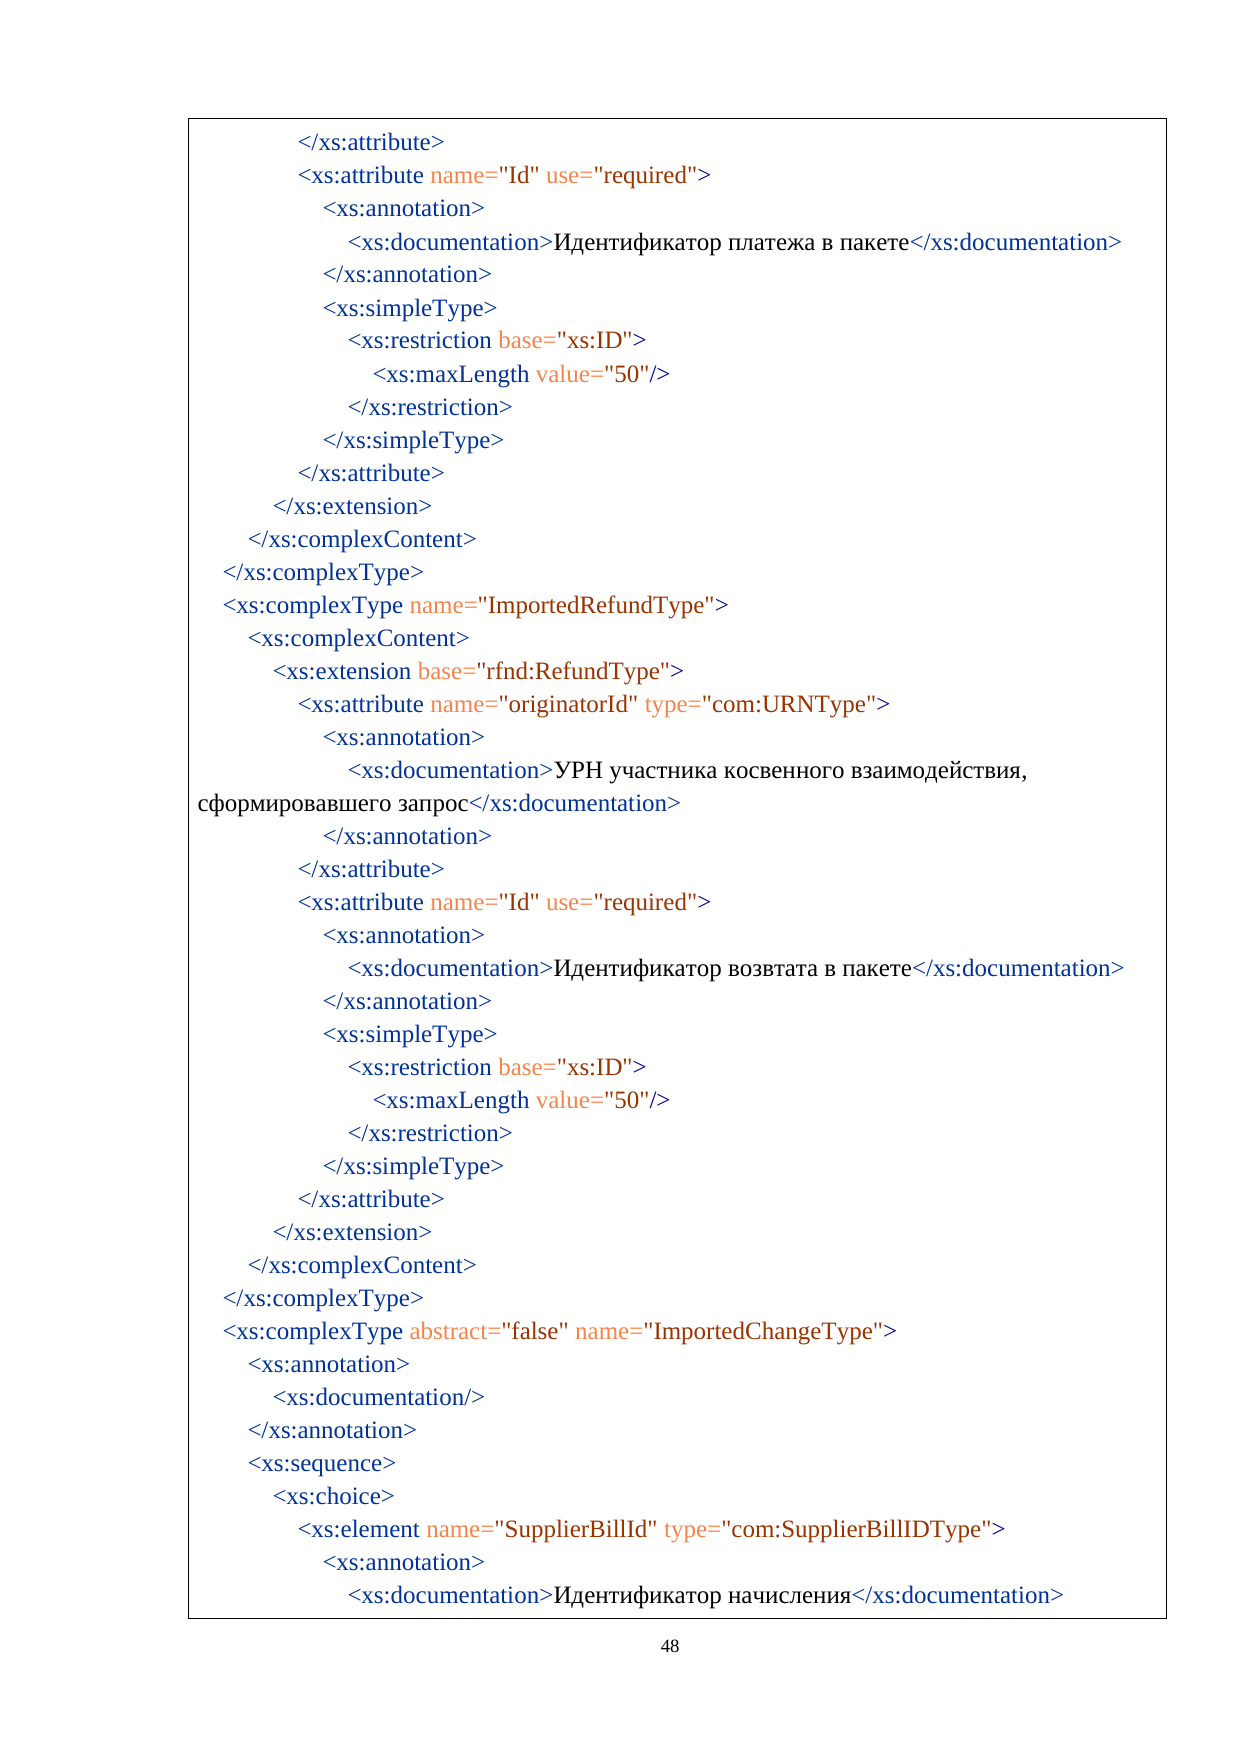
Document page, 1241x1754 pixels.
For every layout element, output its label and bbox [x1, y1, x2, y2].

table_header [189, 119, 1166, 1617]
